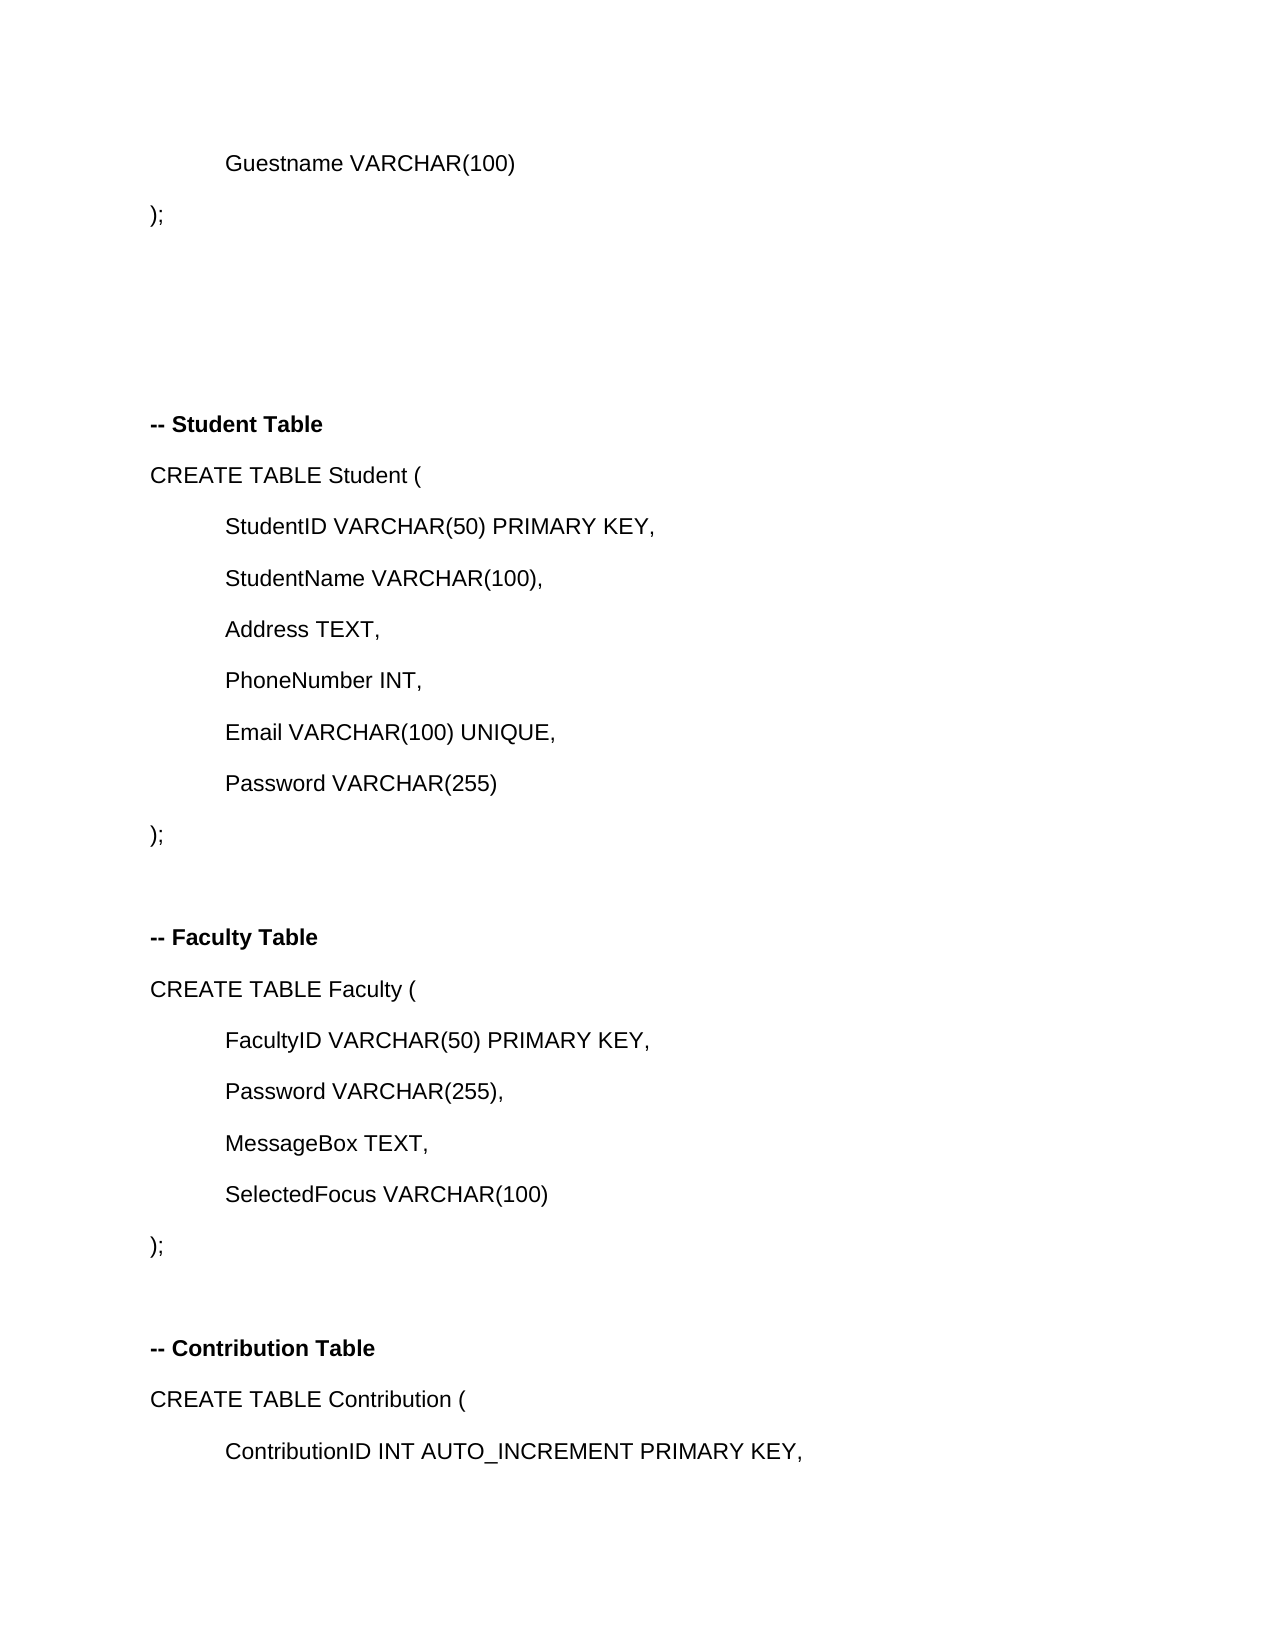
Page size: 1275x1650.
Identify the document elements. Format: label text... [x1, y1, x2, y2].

text CREATE TABLE Student ( [150, 462, 1125, 488]
text -- Contribution Table [150, 1335, 1125, 1361]
text ); [150, 1232, 1125, 1259]
text Address TEXT, [150, 616, 1125, 642]
text StudentID VARCHAR(50) PRIMARY KEY, [150, 513, 1125, 540]
text Password VARCHAR(255), [150, 1078, 1125, 1104]
text Password VARCHAR(255) [150, 770, 1125, 796]
text -- Student Table [150, 411, 1125, 437]
text ContributionID INT AUTO_INCREMENT PRIMARY KEY, [150, 1438, 1125, 1464]
text MessageBox TEXT, [150, 1129, 1125, 1156]
text CREATE TABLE Faculty ( [150, 976, 1125, 1002]
text Guestname VARCHAR(100) [150, 150, 1125, 176]
text FacultyID VARCHAR(50) PRIMARY KEY, [150, 1027, 1125, 1053]
text ); [150, 201, 1125, 228]
text Email VARCHAR(100) UNIQUE, [150, 719, 1125, 745]
text ); [150, 821, 1125, 848]
text SelectedFocus VARCHAR(100) [150, 1181, 1125, 1207]
text CREATE TABLE Contribution ( [150, 1386, 1125, 1413]
text PhoneNumber INT, [150, 667, 1125, 694]
text -- Faculty Table [150, 924, 1125, 951]
text StudentName VARCHAR(100), [150, 565, 1125, 591]
